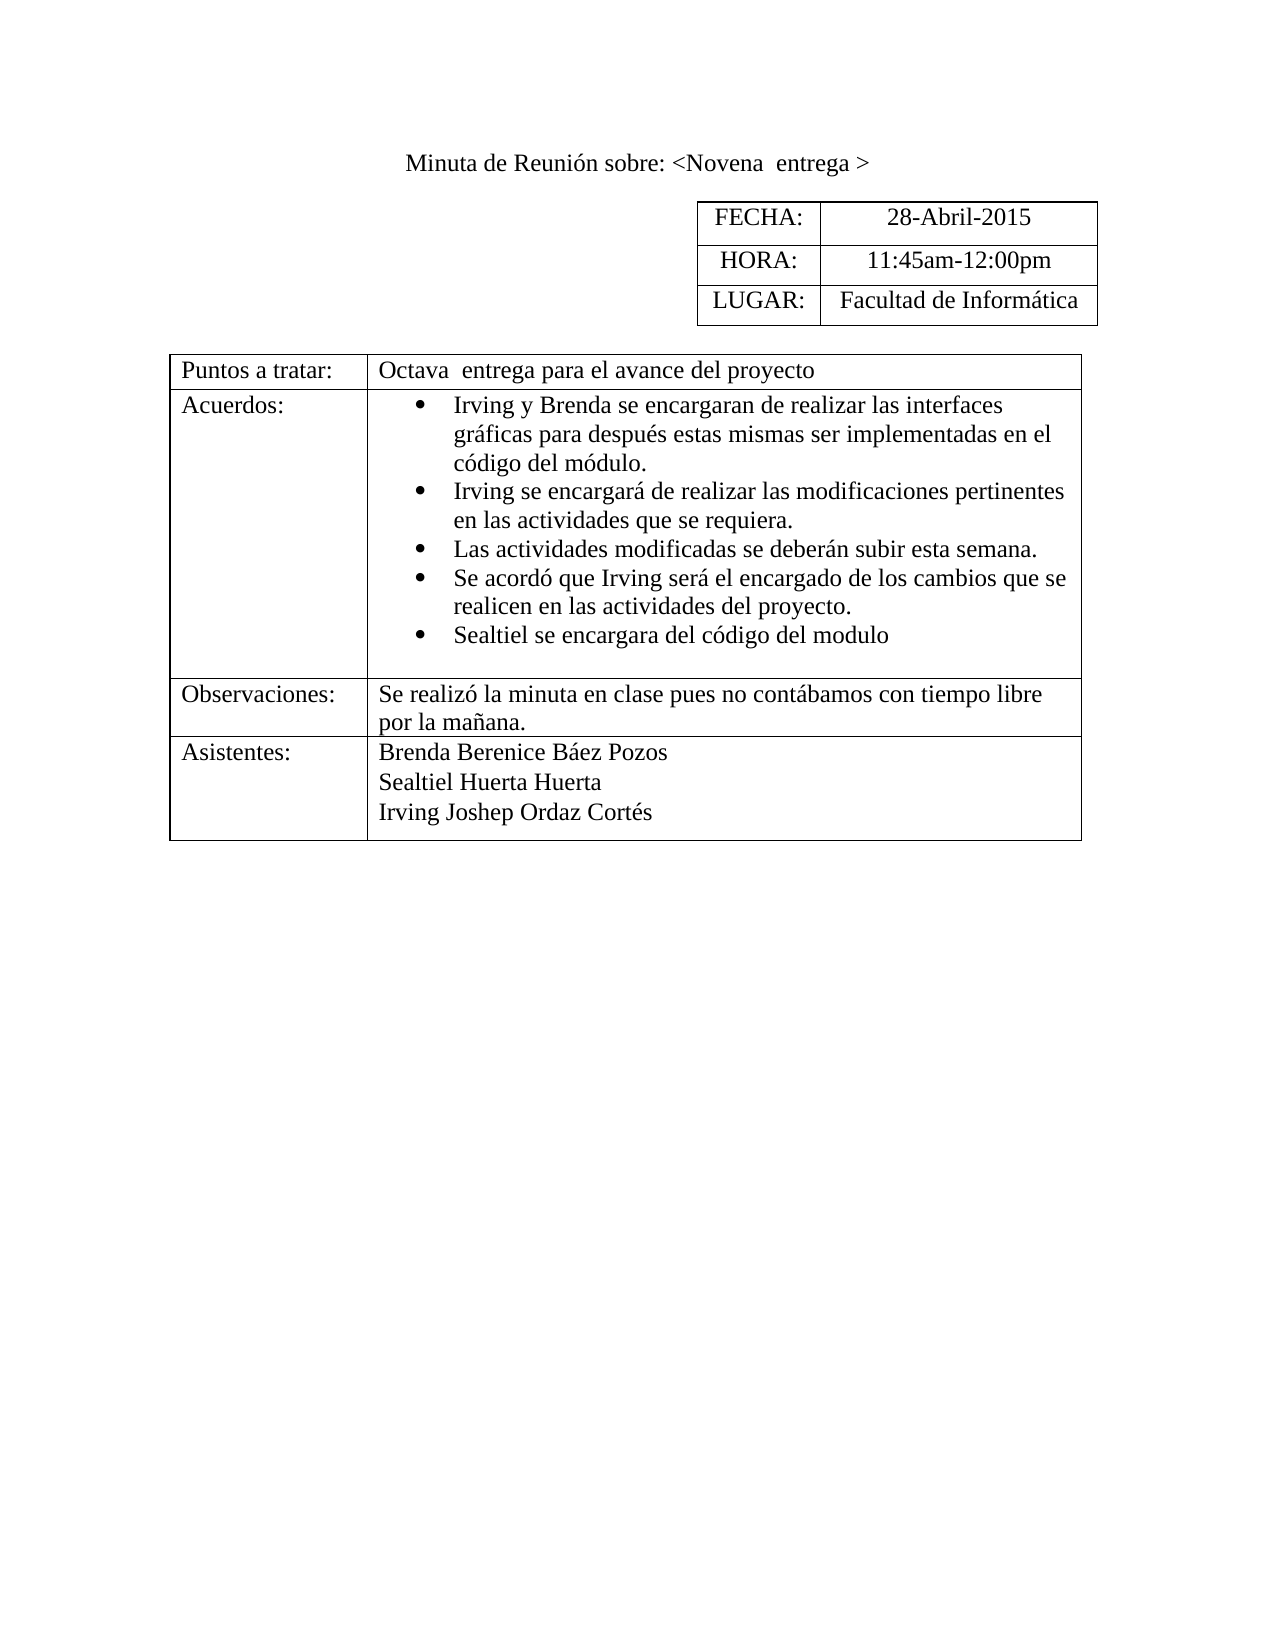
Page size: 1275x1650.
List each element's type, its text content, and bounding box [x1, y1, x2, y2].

table_cell Acuerdos: [171, 390, 367, 678]
table_header FECHA: [698, 203, 820, 244]
table_header Octava entrega para el avance del proyecto [368, 355, 1081, 389]
table_header 28-Abril-2015 [821, 203, 1097, 244]
table_cell 11:45am-12:00pm [821, 246, 1097, 284]
table_cell LUGAR: [698, 286, 820, 324]
text Minuta de Reunión sobre: <Novena entrega > [177, 148, 1098, 176]
table_header Puntos a tratar: [171, 355, 367, 389]
table_cell Irving y Brenda se encargaran de realizar las interfaces gráficas para después estas mismas ser implementadas en el código del módulo. Irving se encargará de realizar las modificaciones pertinentes en las actividades que se requiera. Las actividades modificadas se deberán subir esta semana. Se acordó que Irving será el encargado de los cambios que se realicen en las actividades del proyecto. Sealtiel se encargara del código del modulo [368, 390, 1081, 678]
table_cell Brenda Berenice Báez Pozos Sealtiel Huerta Huerta Irving Joshep Ordaz Cortés [368, 737, 1081, 840]
table_cell Observaciones: [171, 679, 367, 736]
table_cell Asistentes: [171, 737, 367, 840]
table_cell Se realizó la minuta en clase pues no contábamos con tiempo libre por la mañana. [368, 679, 1081, 736]
table_cell Facultad de Informática [821, 286, 1097, 324]
table_cell HORA: [698, 246, 820, 284]
